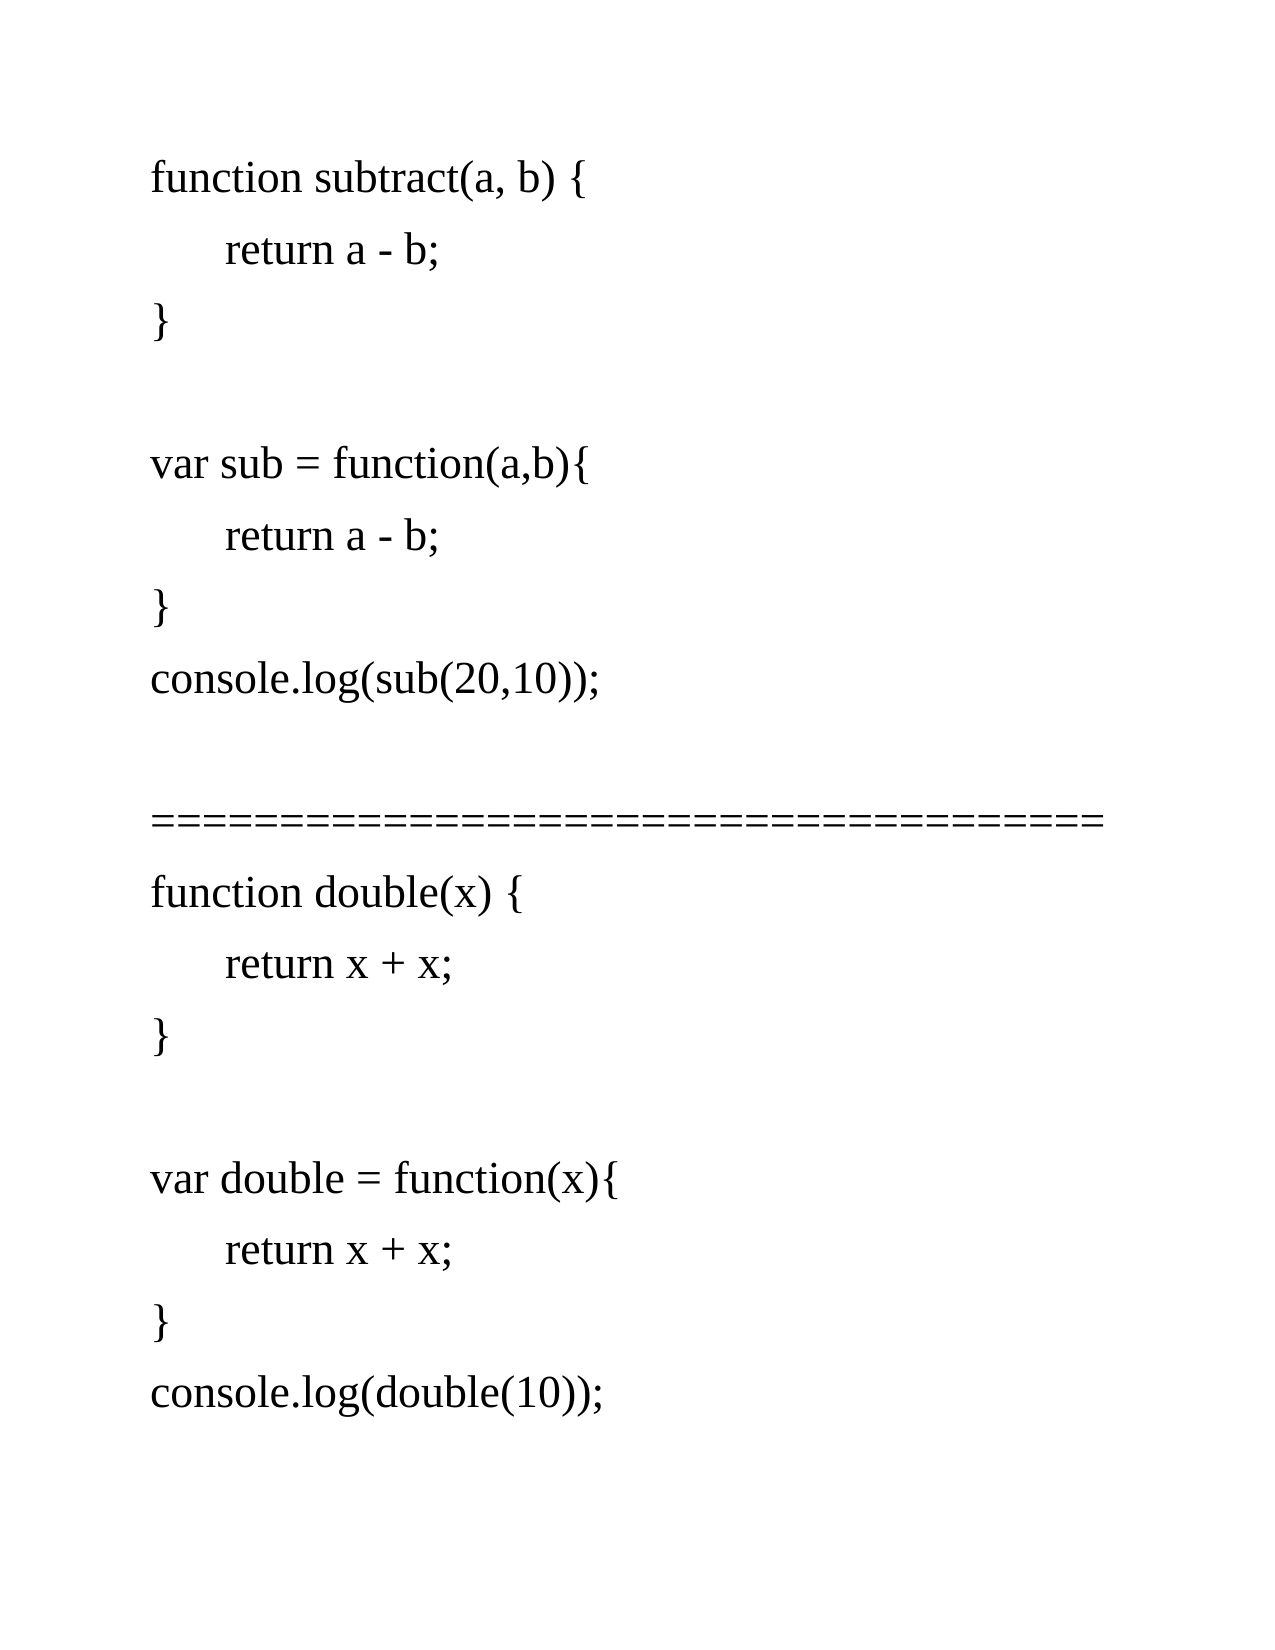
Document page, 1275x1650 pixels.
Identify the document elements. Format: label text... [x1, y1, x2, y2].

text return x + x; [150, 936, 1125, 989]
text } [150, 293, 1125, 346]
text var sub = function(a,b){ [150, 436, 1125, 488]
text return x + x; [150, 1222, 1125, 1274]
text console.log(sub(20,10)); [150, 650, 1125, 703]
text console.log(double(10)); [150, 1365, 1125, 1417]
text } [150, 1293, 1125, 1346]
text function double(x) { [150, 864, 1125, 917]
text } [150, 1007, 1125, 1060]
text return a - b; [150, 221, 1125, 274]
text return a - b; [150, 507, 1125, 560]
text var double = function(x){ [150, 1150, 1125, 1203]
text function subtract(a, b) { [150, 150, 1125, 203]
text } [150, 579, 1125, 631]
text ===================================== [150, 793, 1125, 846]
